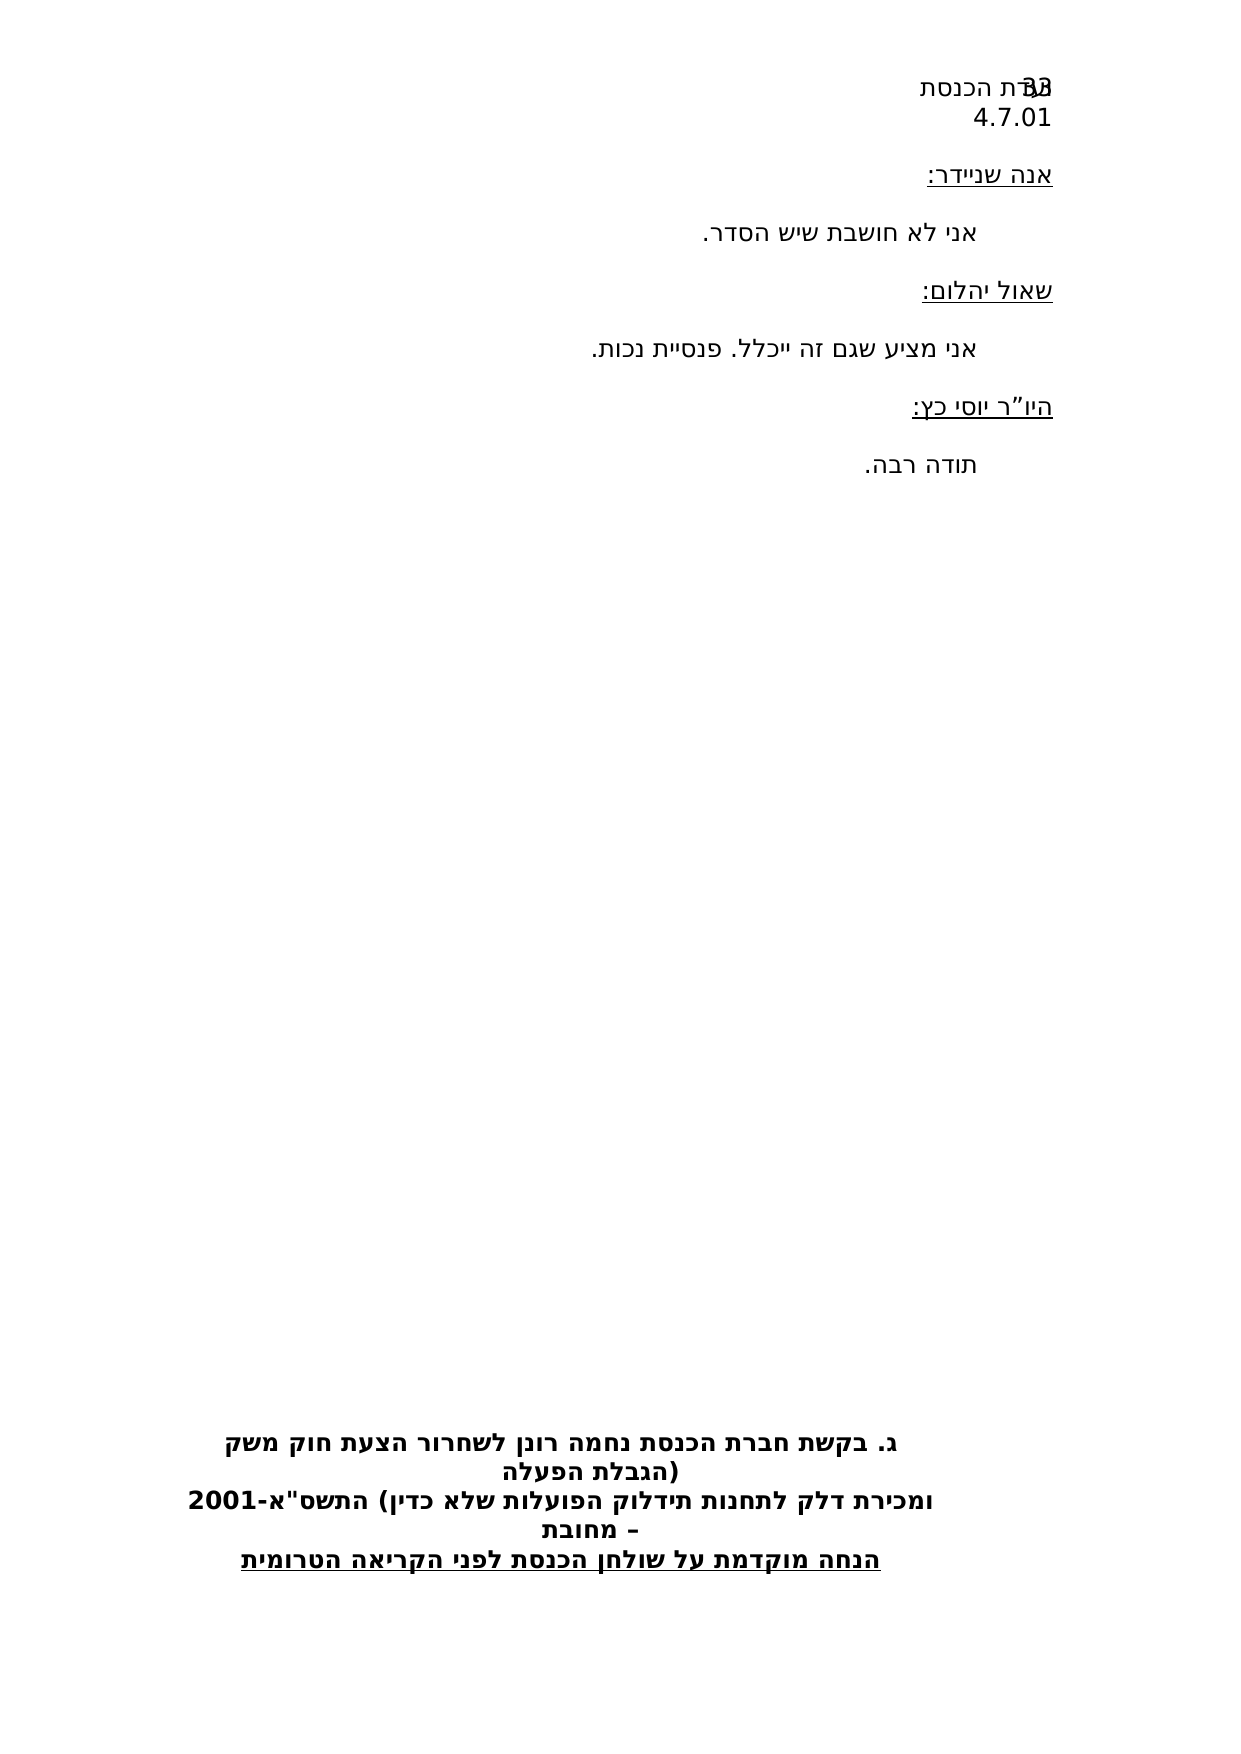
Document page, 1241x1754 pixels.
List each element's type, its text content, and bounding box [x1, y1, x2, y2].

text תודה רבה. [187, 450, 1053, 479]
text ומכירת דלק לתחנות תידלוק הפועלות שלא כדין) התשס"א-2001 – מחובת [187, 1486, 994, 1545]
text אני מציע שגם זה ייכלל. פנסיית נכות. [187, 334, 1053, 363]
text היו”ר יוסי כץ: [187, 392, 1053, 421]
text אני לא חושבת שיש הסדר. [187, 218, 1053, 248]
text אנה שניידר: [187, 161, 1053, 190]
text שאול יהלום: [187, 276, 1053, 306]
text הנחה מוקדמת על שולחן הכנסת לפני הקריאה הטרומית [187, 1545, 994, 1574]
subtitle ג. בקשת חברת הכנסת נחמה רונן לשחרור הצעת חוק משק (הגבלת הפעלה [187, 1428, 994, 1486]
